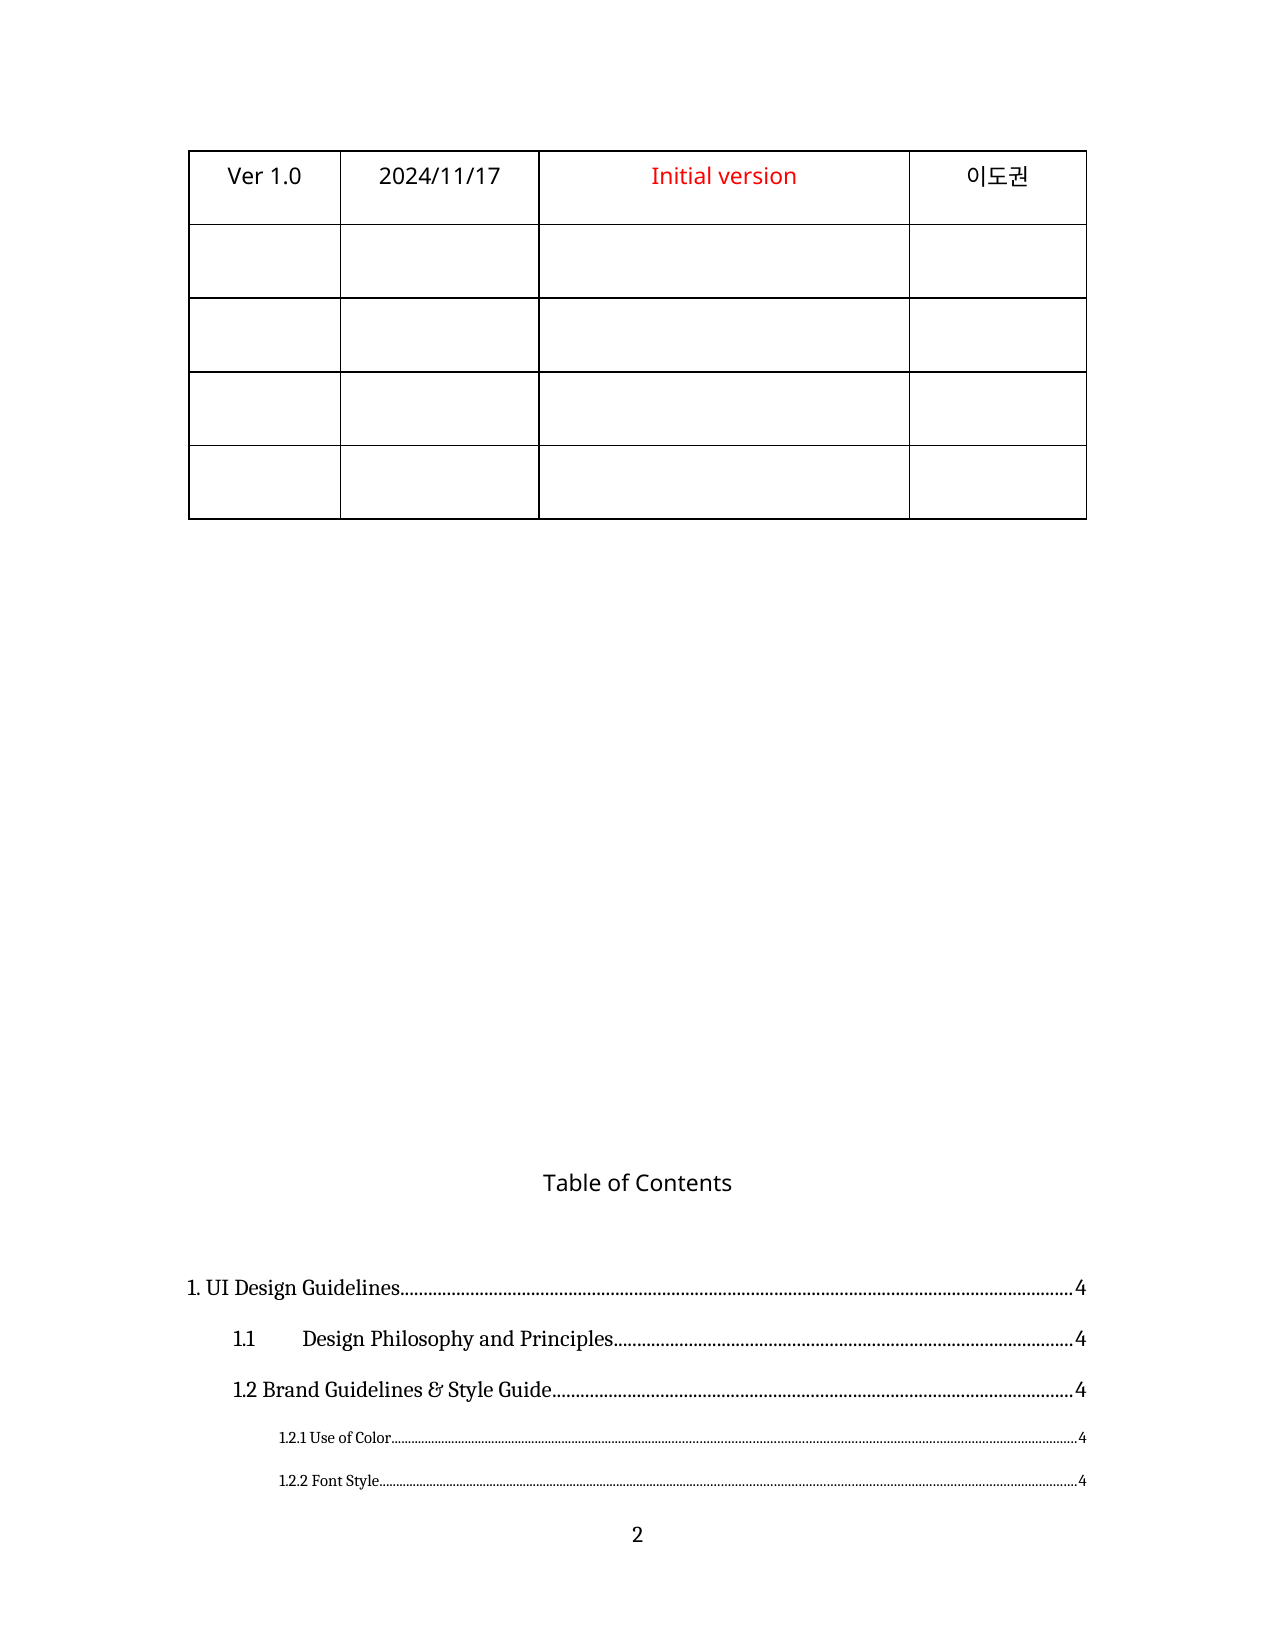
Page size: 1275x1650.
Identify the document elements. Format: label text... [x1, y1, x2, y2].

table_cell [910, 446, 1086, 518]
table_cell 이도권 [910, 152, 1086, 224]
table_cell 2024/11/17 [341, 152, 538, 224]
table_cell [910, 225, 1086, 297]
table_cell [341, 225, 538, 297]
table_cell Ver 1.0 [190, 152, 340, 224]
table_cell [540, 373, 909, 444]
text Table of Contents [187, 1167, 1087, 1199]
table_cell [190, 225, 340, 297]
table_cell [341, 373, 538, 444]
table_cell [190, 373, 340, 444]
table_cell [540, 225, 909, 297]
table_cell [910, 373, 1086, 444]
table_cell [910, 299, 1086, 371]
table_cell Initial version [540, 152, 909, 224]
table_cell [341, 446, 538, 518]
table_cell [190, 299, 340, 371]
table_cell [540, 299, 909, 371]
table_cell [190, 446, 340, 518]
table_cell [341, 299, 538, 371]
table_cell [540, 446, 909, 518]
